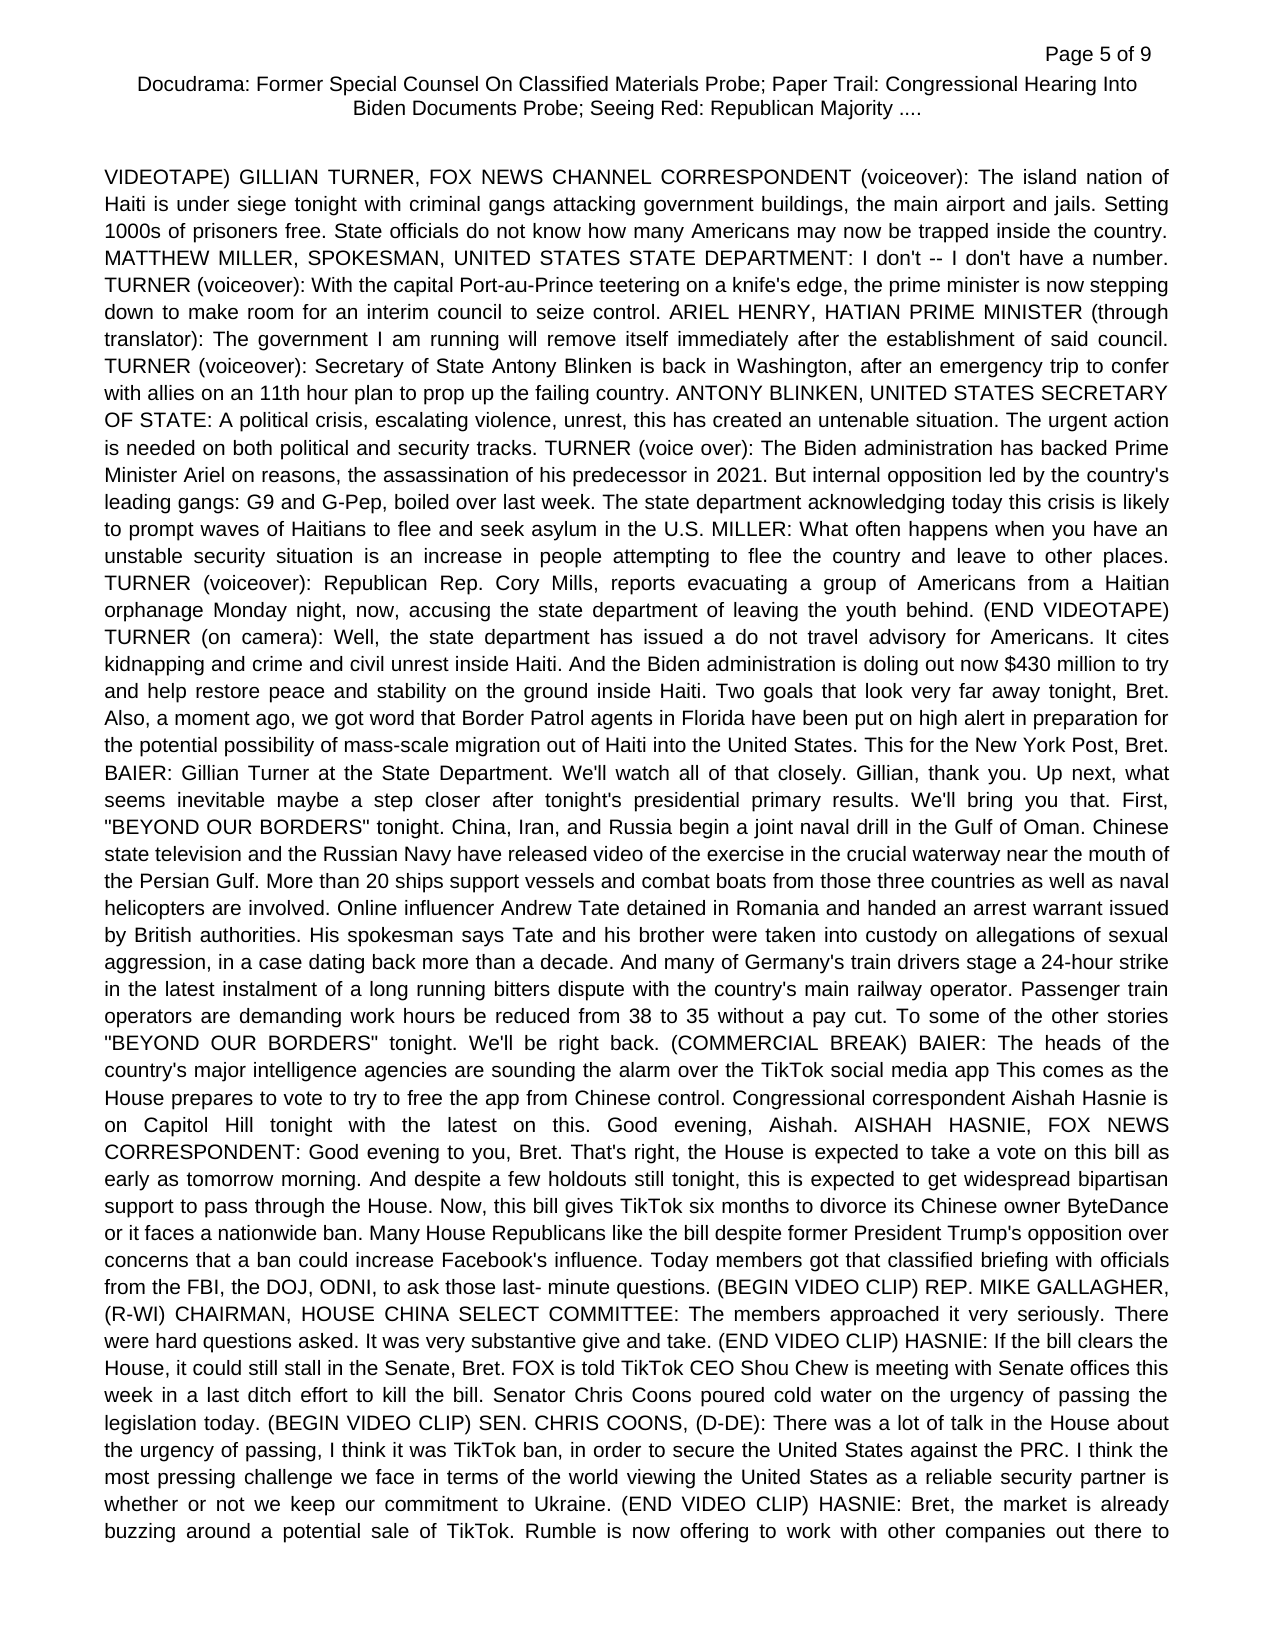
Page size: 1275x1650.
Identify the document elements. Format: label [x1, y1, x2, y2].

text [104, 161, 1171, 1543]
